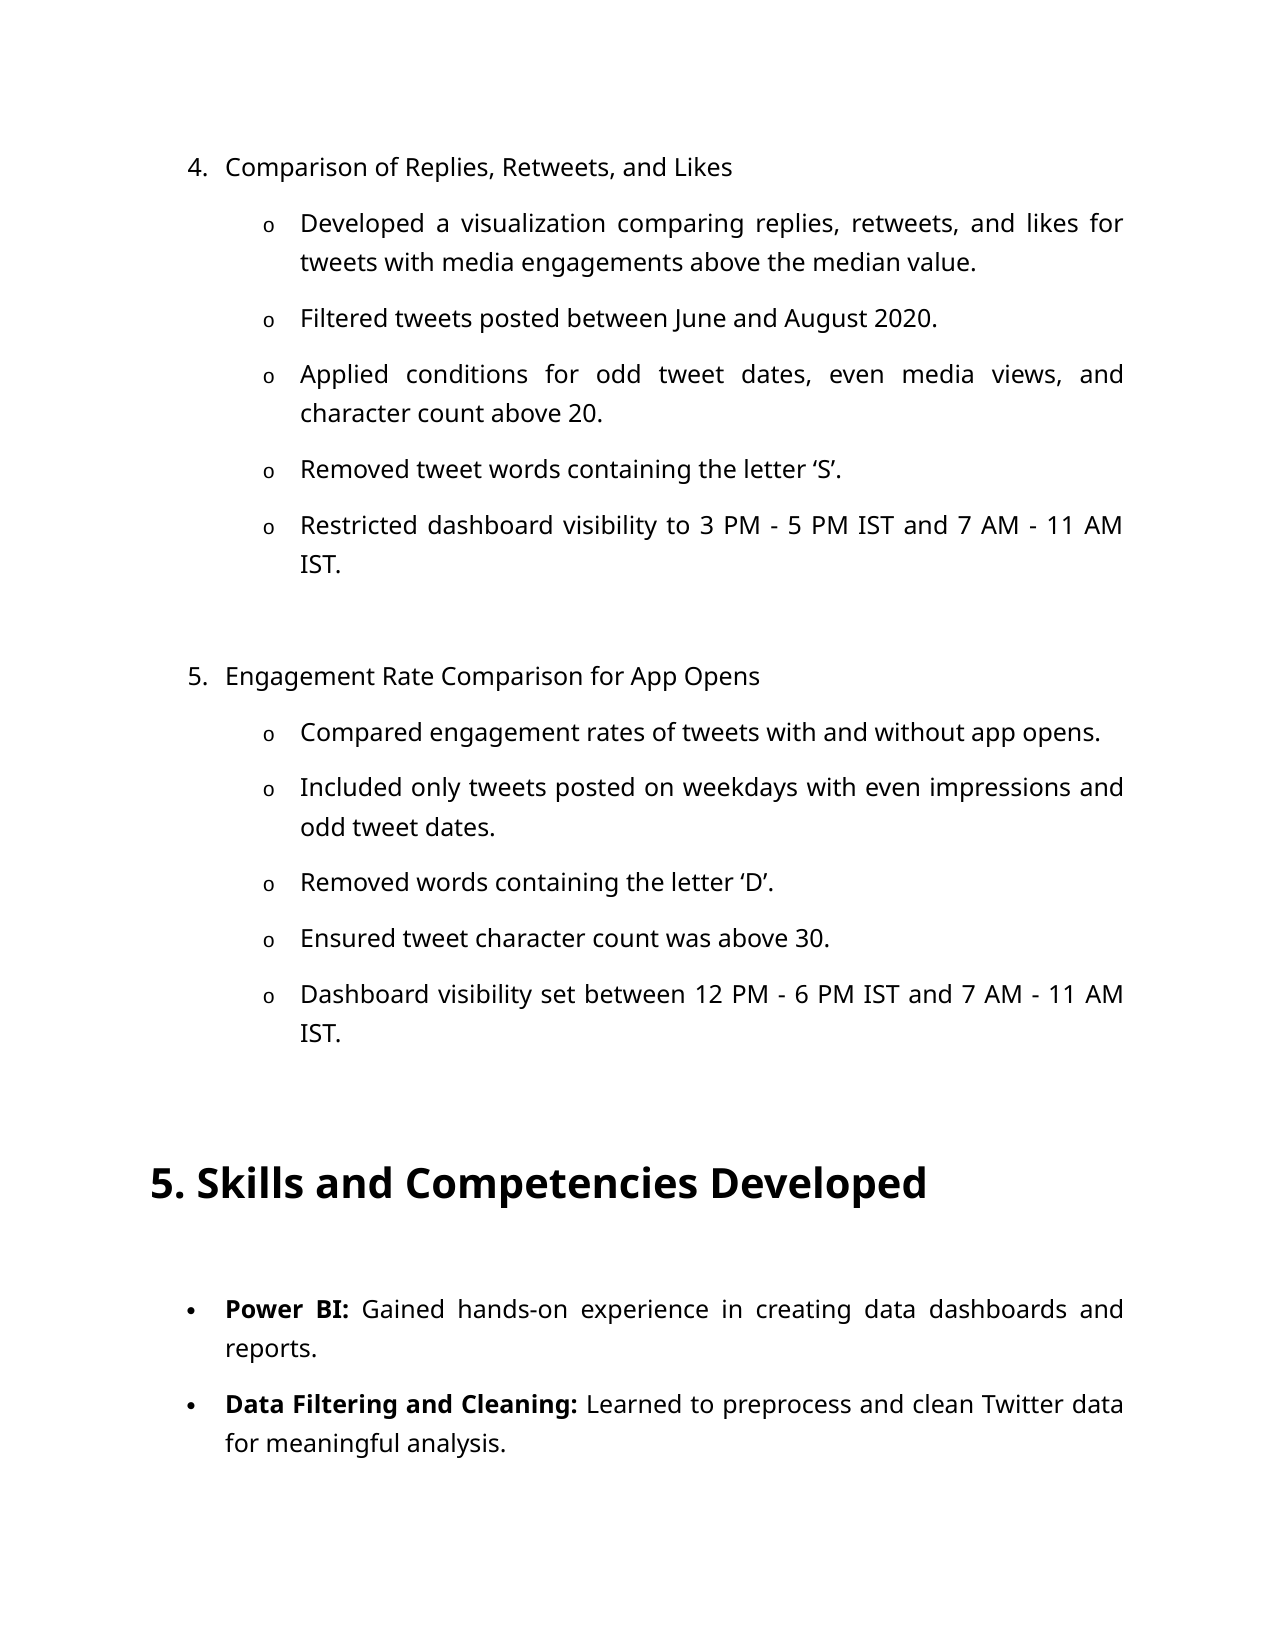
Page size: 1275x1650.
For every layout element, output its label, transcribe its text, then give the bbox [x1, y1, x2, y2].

list Comparison of Replies, Retweets, and Likes [187, 150, 1125, 184]
list Compared engagement rates of tweets with and without app opens. [262, 714, 1125, 748]
list Filtered tweets posted between June and August 2020. [262, 301, 1125, 335]
list Restricted dashboard visibility to 3 PM - 5 PM IST and 7 AM - 11 AM IST. [262, 507, 1125, 581]
list Removed words containing the letter ‘D’. [262, 865, 1125, 899]
list Dashboard visibility set between 12 PM - 6 PM IST and 7 AM - 11 AM IST. [262, 977, 1125, 1050]
list Ensured tweet character count was above 30. [262, 921, 1125, 955]
list Engagement Rate Comparison for App Opens [187, 658, 1125, 692]
list Applied conditions for odd tweet dates, even media views, and character count above 20. [262, 357, 1125, 430]
list Developed a visualization comparing replies, retweets, and likes for tweets with media engagements above the median value. [262, 206, 1125, 279]
list Power BI: Gained hands-on experience in creating data dashboards and reports. [187, 1291, 1125, 1364]
list Removed tweet words containing the letter ‘S’. [262, 452, 1125, 486]
list Included only tweets posted on weekdays with even impressions and odd tweet dates. [262, 770, 1125, 843]
text 5. Skills and Competencies Developed [150, 1153, 1125, 1210]
list Data Filtering and Cleaning: Learned to preprocess and clean Twitter data for meaningful analysis. [187, 1386, 1125, 1459]
